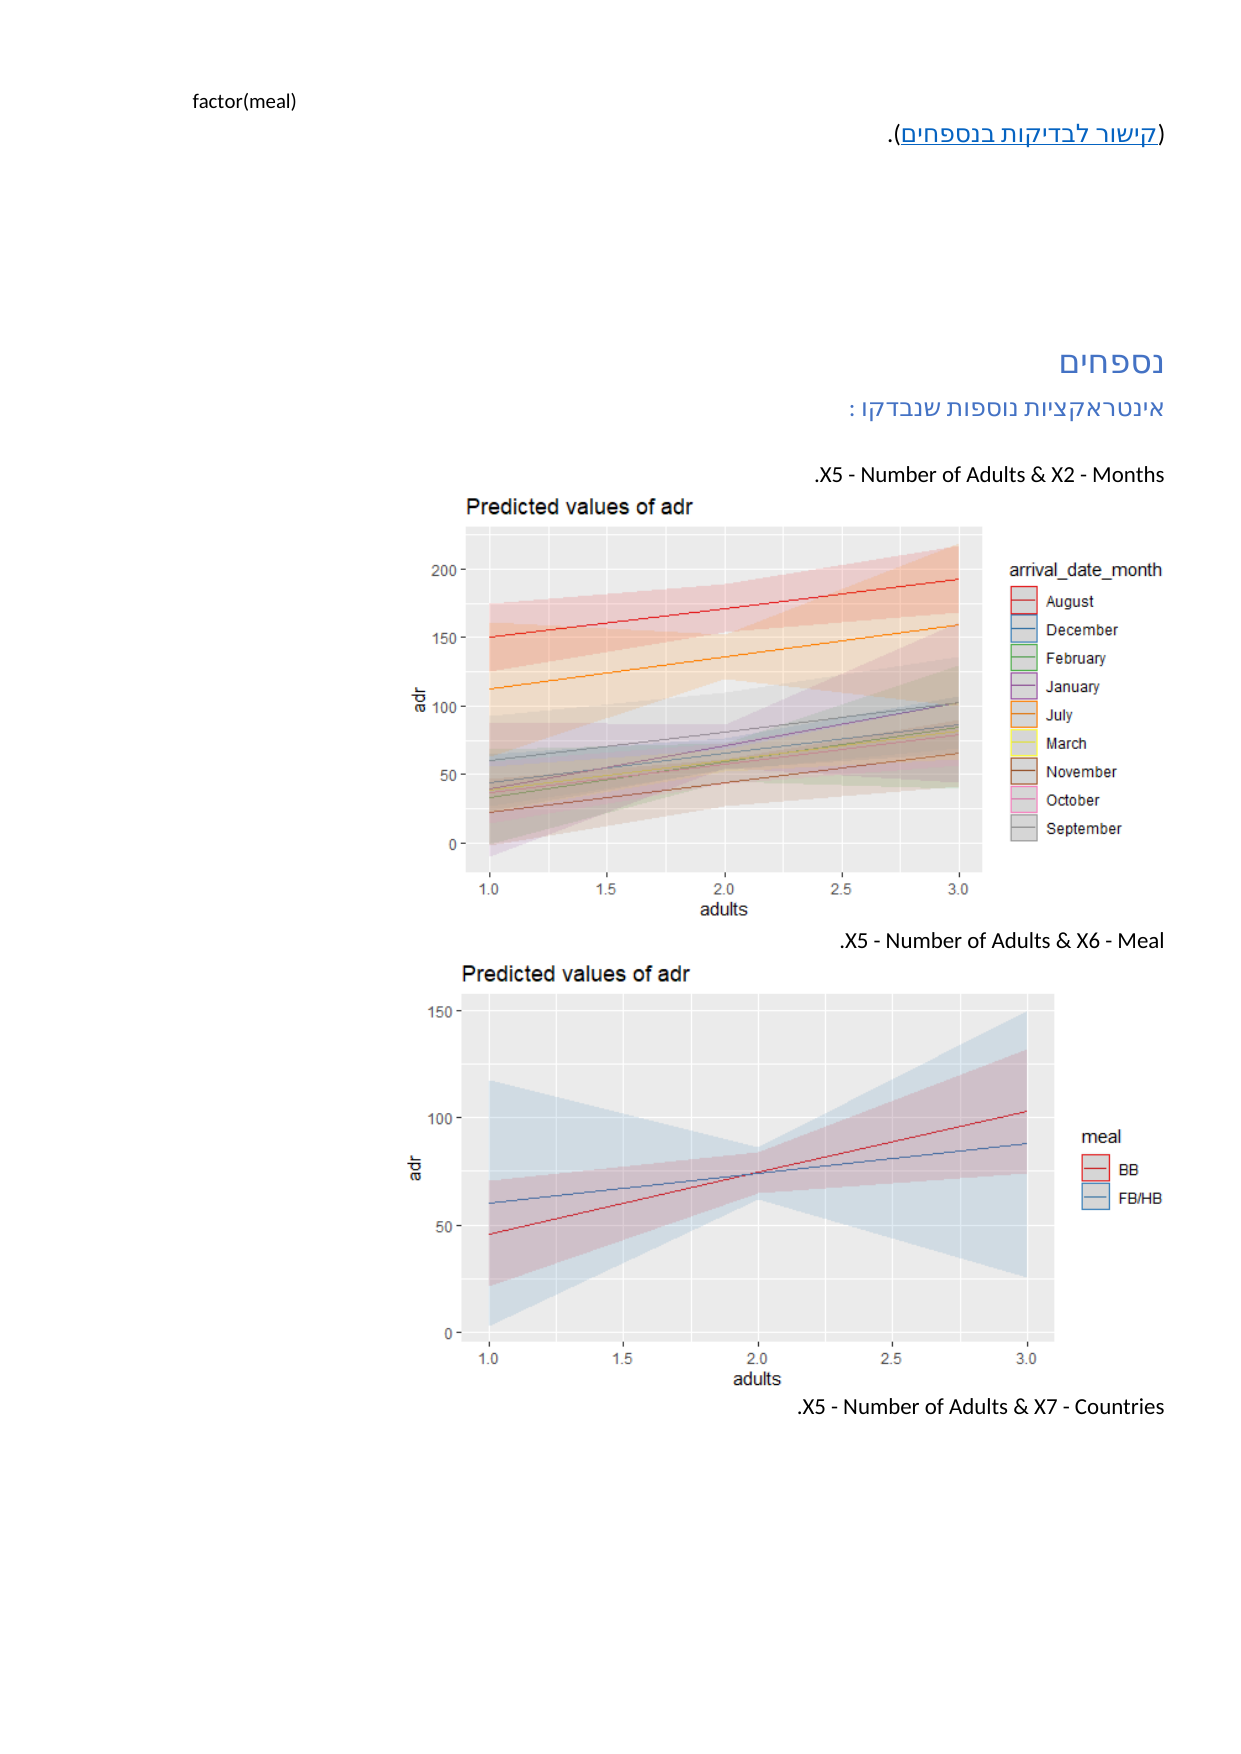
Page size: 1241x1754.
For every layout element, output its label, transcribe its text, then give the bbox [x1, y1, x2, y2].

text X5 - Number of Adults & X7 - Countries. [89, 1392, 1165, 1420]
text X5 - Number of Adults & X2 - Months. [89, 460, 1165, 488]
text factor(meal) [89, 89, 1165, 114]
text X5 - Number of Adults & X6 - Meal. [89, 926, 1165, 954]
text (קישור לבדיקות בנספחים). [89, 118, 1165, 148]
subtitle אינטראקציות נוספות שנבדקו : [89, 392, 1165, 423]
subtitle נספחים [89, 342, 1165, 382]
picture [403, 491, 1165, 923]
picture [407, 958, 1165, 1389]
